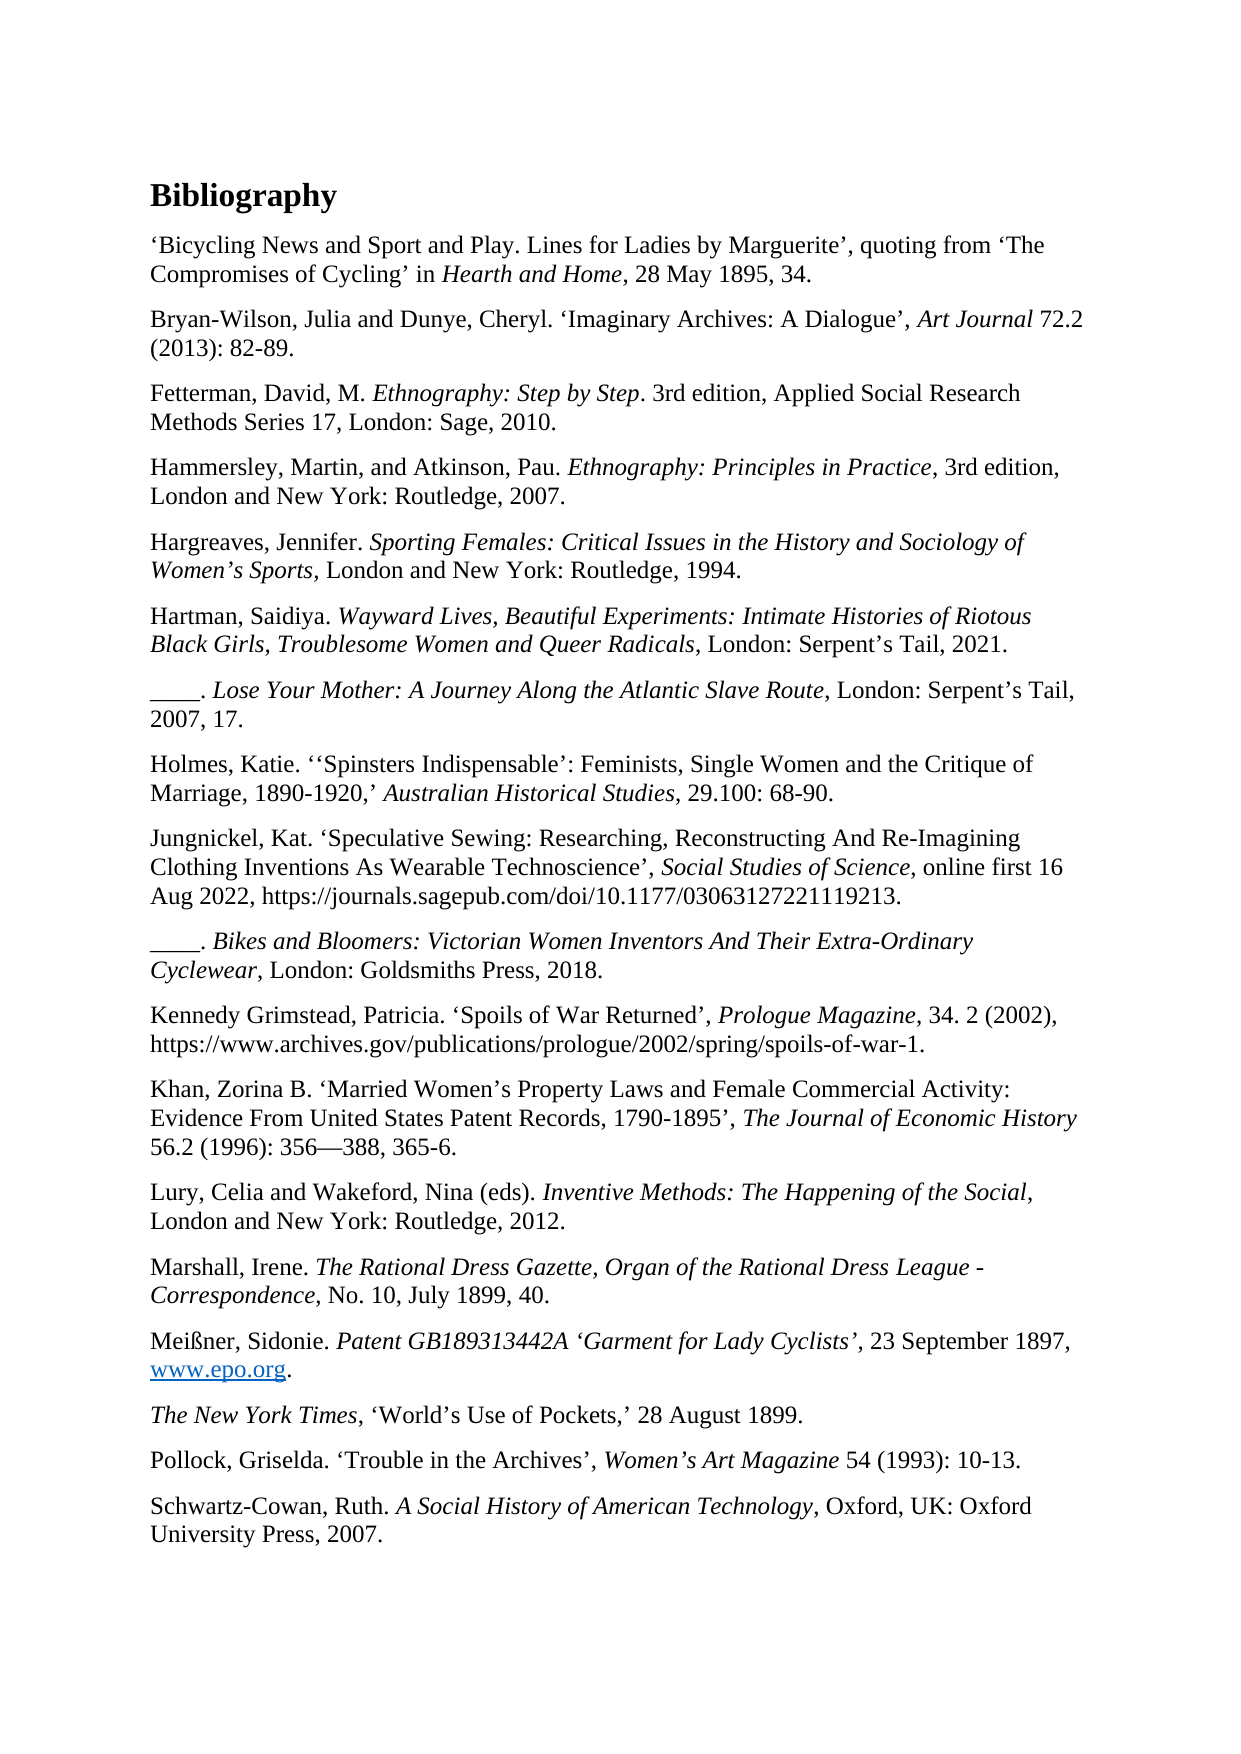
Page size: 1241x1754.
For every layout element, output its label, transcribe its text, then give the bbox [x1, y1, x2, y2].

text Holmes, Katie. ‘‘Spinsters Indispensable’: Feminists, Single Women and the Critique of Marriage, 1890-1920,’ Australian Historical Studies, 29.100: 68-90. [150, 749, 1090, 807]
text Khan, Zorina B. ‘Married Women’s Property Laws and Female Commercial Activity: Evidence From United States Patent Records, 1790-1895’, The Journal of Economic History 56.2 (1996): 356—388, 365-6. [150, 1074, 1090, 1161]
text Meißner, Sidonie. Patent GB189313442A ‘Garment for Lady Cyclists’, 23 September 1897, www.epo.org. [150, 1326, 1090, 1383]
text Fetterman, David, M. Ethnography: Step by Step. 3rd edition, Applied Social Research Methods Series 17, London: Sage, 2010. [150, 378, 1090, 436]
text Pollock, Griselda. ‘Trouble in the Archives’, Women’s Art Magazine 54 (1993): 10-13. [150, 1445, 1090, 1474]
text Hartman, Saidiya. Wayward Lives, Beautiful Experiments: Intimate Histories of Riotous Black Girls, Troublesome Women and Queer Radicals, London: Serpent’s Tail, 2021. [150, 601, 1090, 658]
text Kennedy Grimstead, Patricia. ‘Spoils of War Returned’, Prologue Magazine, 34. 2 (2002), https://www.archives.gov/publications/prologue/2002/spring/spoils-of-war-1. [150, 1000, 1090, 1058]
text Bryan-Wilson, Julia and Dunye, Cheryl. ‘Imaginary Archives: A Dialogue’, Art Journal 72.2 (2013): 82-89. [150, 304, 1090, 362]
text Hammersley, Martin, and Atkinson, Pau. Ethnography: Principles in Practice, 3rd edition, London and New York: Routledge, 2007. [150, 452, 1090, 510]
text ____. Bikes and Bloomers: Victorian Women Inventors And Their Extra-Ordinary Cyclewear, London: Goldsmiths Press, 2018. [150, 926, 1090, 984]
text Jungnickel, Kat. ‘Speculative Sewing: Researching, Reconstructing And Re-Imagining Clothing Inventions As Wearable Technoscience’, Social Studies of Science, online first 16 Aug 2022, https://journals.sagepub.com/doi/10.1177/03063127221119213. [150, 823, 1090, 909]
text Lury, Celia and Wakeford, Nina (eds). Inventive Methods: The Happening of the Social, London and New York: Routledge, 2012. [150, 1177, 1090, 1235]
text ____. Lose Your Mother: A Journey Along the Atlantic Slave Route, London: Serpent’s Tail, 2007, 17. [150, 675, 1090, 732]
text Schwartz-Cowan, Ruth. A Social History of American Technology, Oxford, UK: Oxford University Press, 2007. [150, 1491, 1090, 1548]
text The New York Times, ‘World’s Use of Pockets,’ 28 August 1899. [150, 1400, 1090, 1429]
text Marshall, Irene. The Rational Dress Gazette, Organ of the Rational Dress League - Correspondence, No. 10, July 1899, 40. [150, 1252, 1090, 1309]
text ‘Bicycling News and Sport and Play. Lines for Ladies by Marguerite’, quoting from ‘The Compromises of Cycling’ in Hearth and Home, 28 May 1895, 34. [150, 230, 1090, 287]
subtitle Bibliography [150, 175, 1090, 213]
text Hargreaves, Jennifer. Sporting Females: Critical Issues in the History and Sociology of Women’s Sports, London and New York: Routledge, 1994. [150, 527, 1090, 584]
